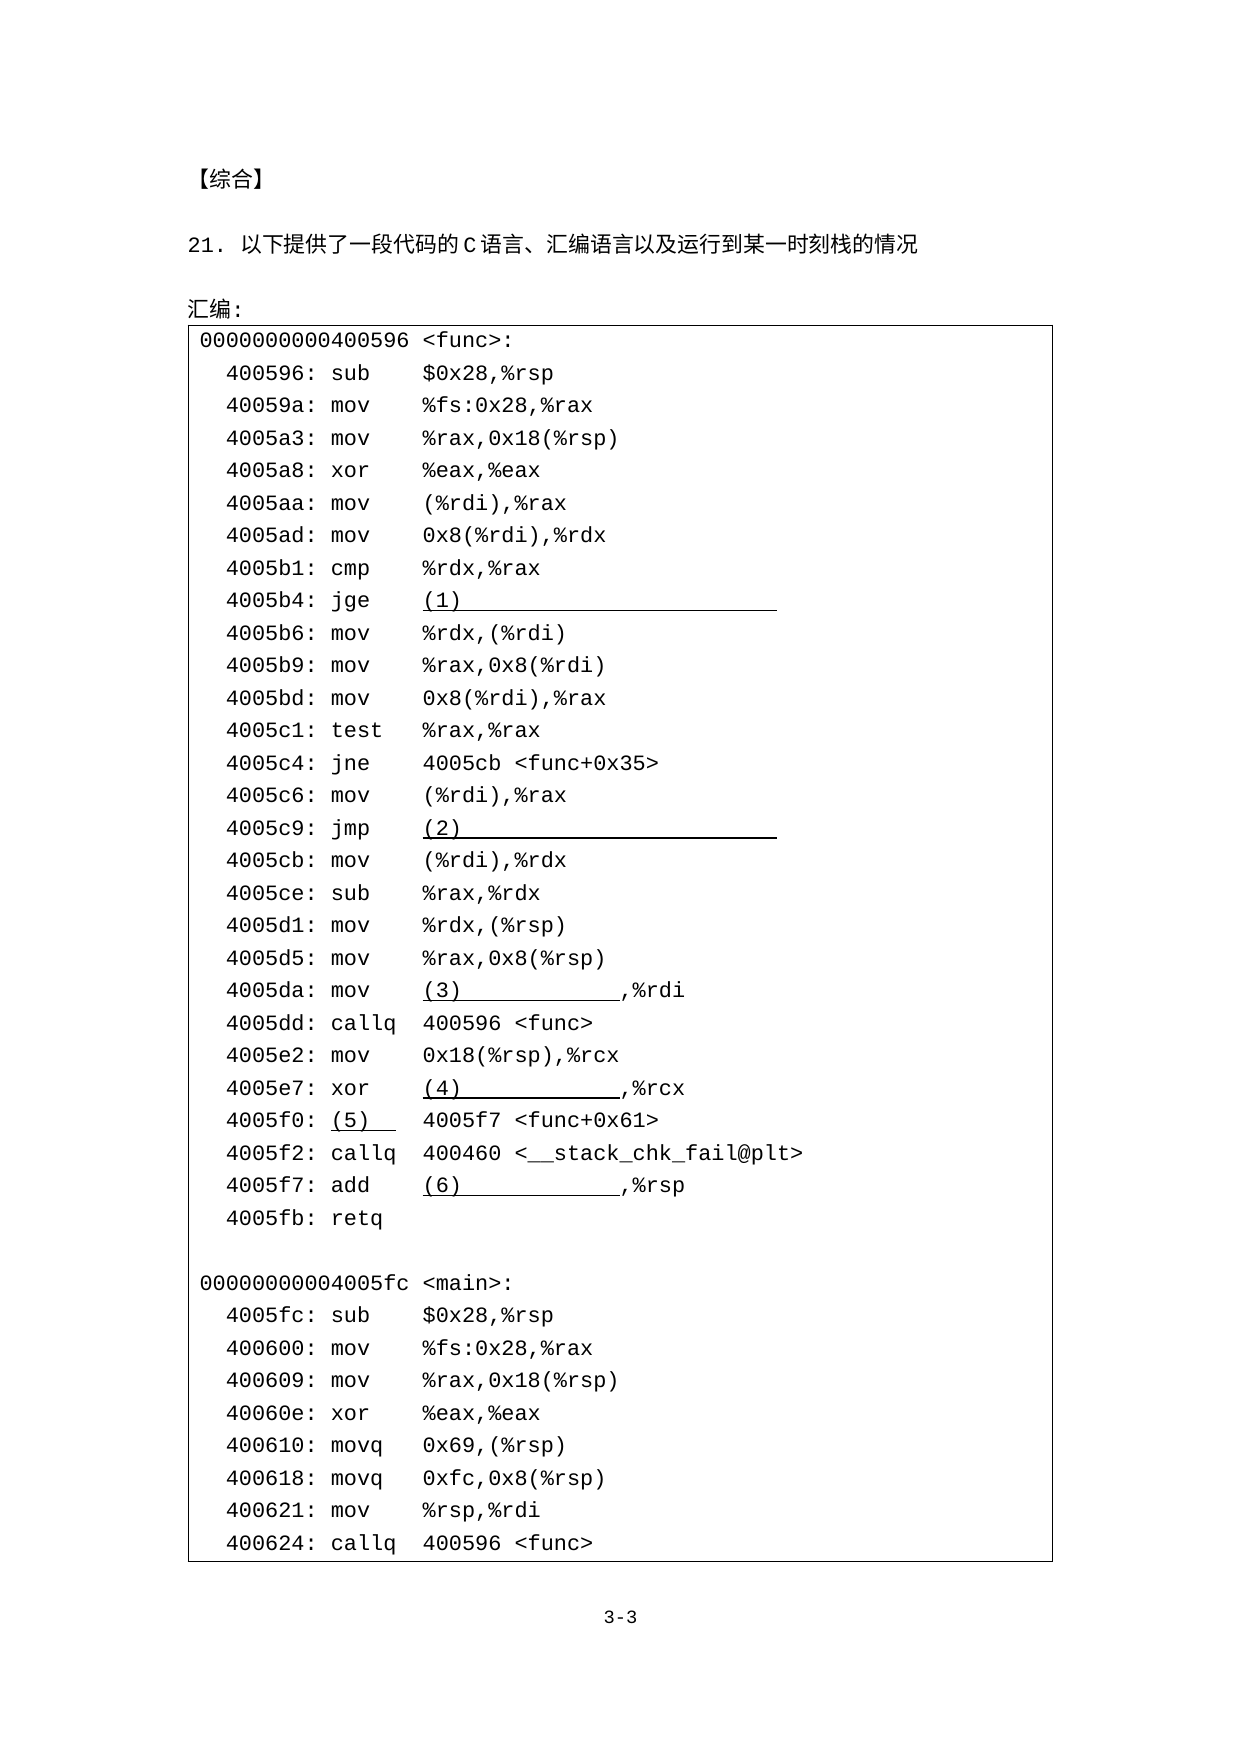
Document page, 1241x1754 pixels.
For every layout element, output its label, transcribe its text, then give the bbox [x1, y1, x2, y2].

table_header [189, 326, 1052, 1561]
text 【综合】 [187, 162, 1053, 194]
text 21. 以下提供了一段代码的C语言、汇编语言以及运行到某一时刻栈的情况 [187, 227, 1053, 259]
text 汇编: [187, 292, 1053, 324]
